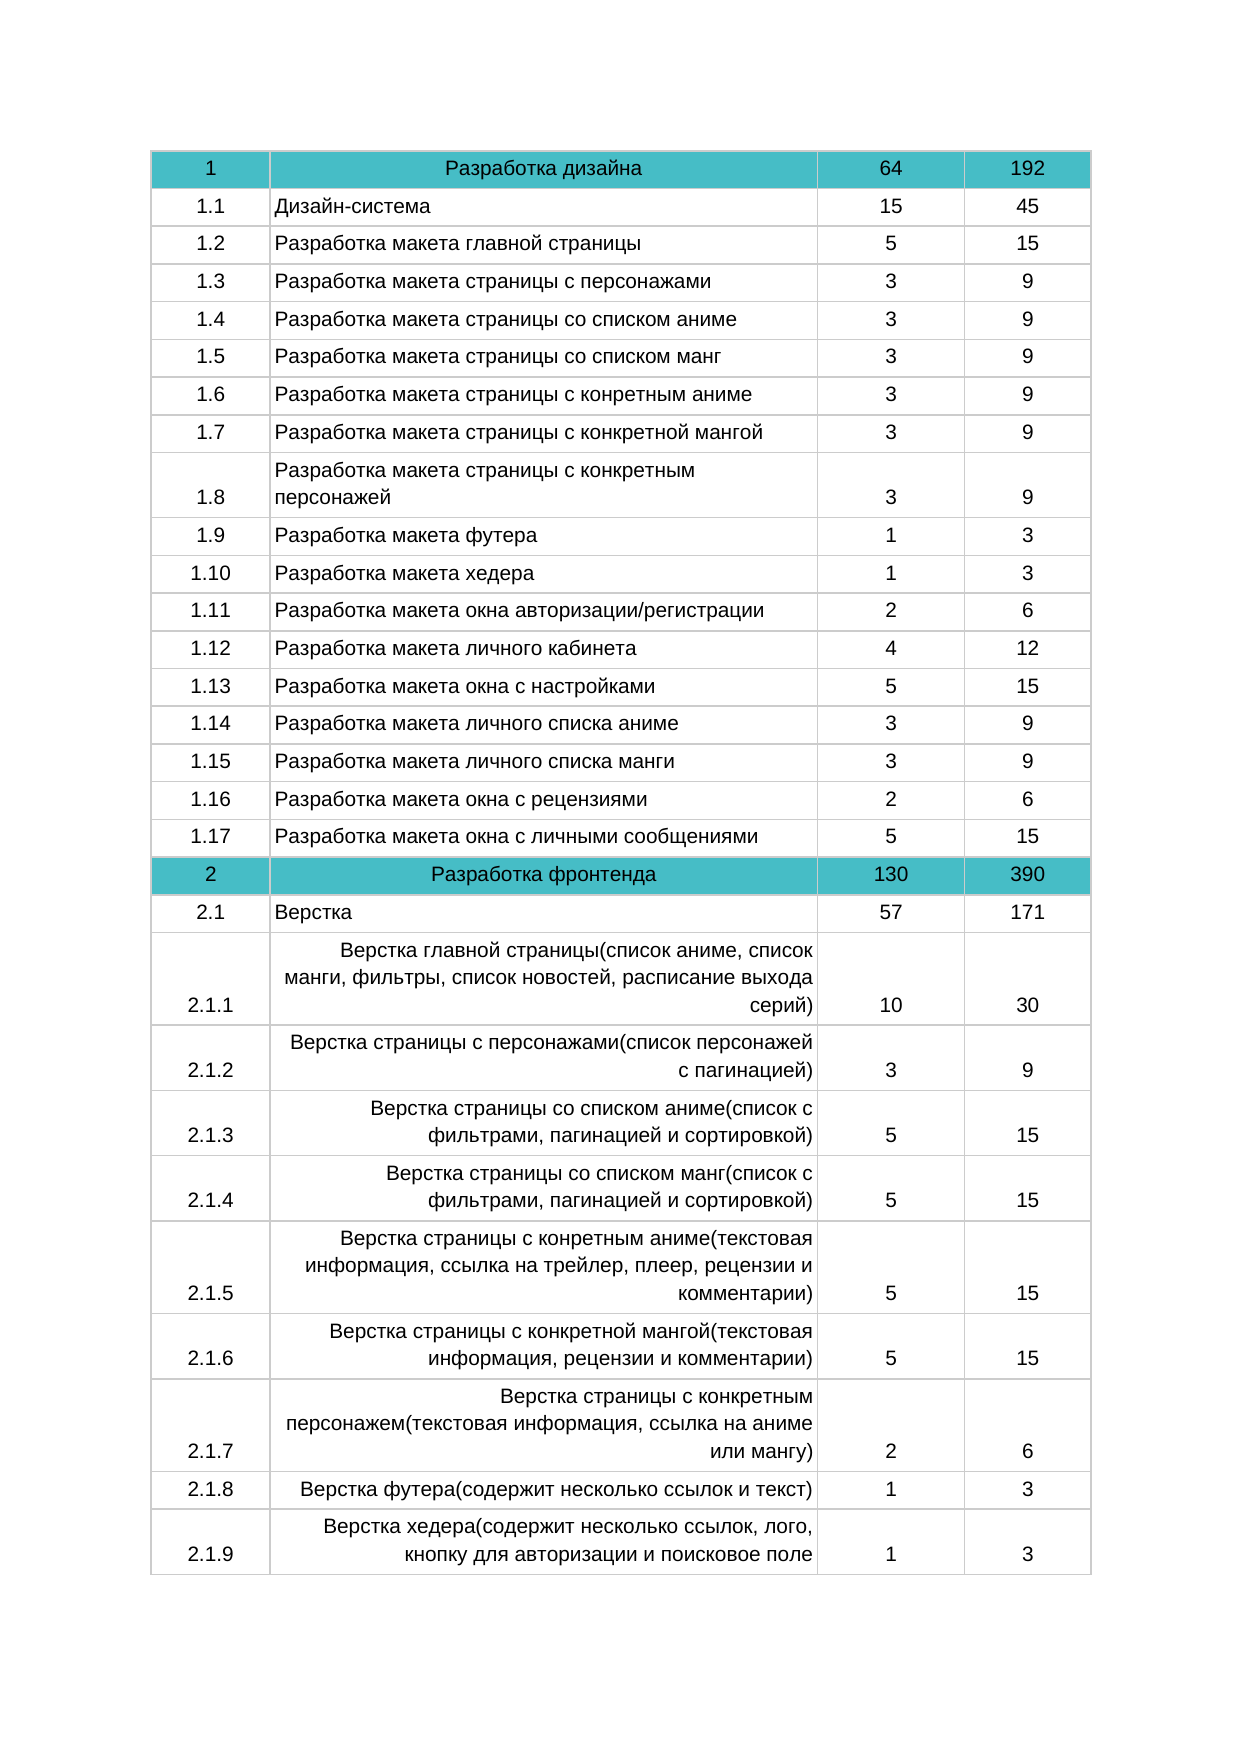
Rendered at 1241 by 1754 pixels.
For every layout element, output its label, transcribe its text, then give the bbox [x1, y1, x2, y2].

table_cell Верстка страницы с конретным аниме(текстовая информация, ссылка на трейлер, плеер, рецензии и комментарии) [271, 1222, 817, 1313]
table_cell 15 [818, 189, 964, 225]
table_cell 9 [965, 453, 1090, 517]
table_cell Разработка макета личного списка манги [271, 745, 817, 781]
table_cell 3 [965, 1472, 1090, 1508]
table_cell 5 [818, 1091, 964, 1155]
table_cell Разработка макета окна с личными сообщениями [271, 820, 817, 856]
table_cell 45 [965, 189, 1090, 225]
table_cell Разработка макета личного кабинета [271, 632, 817, 668]
table_cell 2.1.6 [152, 1314, 269, 1378]
table_cell 9 [965, 265, 1090, 301]
table_cell 2 [152, 858, 269, 894]
table_cell 9 [965, 378, 1090, 414]
table_cell Верстка главной страницы(список аниме, список манги, фильтры, список новостей, расписание выхода серий) [271, 933, 817, 1024]
table_cell Разработка фронтенда [271, 858, 817, 894]
table_cell 15 [965, 1222, 1090, 1313]
table_cell Разработка макета страницы со списком манг [271, 340, 817, 376]
table_cell 1.8 [152, 453, 269, 517]
table_cell 15 [965, 227, 1090, 263]
table_cell 2.1.9 [152, 1510, 269, 1573]
table_cell 9 [965, 1026, 1090, 1089]
table_cell 15 [965, 820, 1090, 856]
table_cell 3 [818, 265, 964, 301]
table_cell Разработка макета страницы со списком аниме [271, 302, 817, 338]
table_cell 2 [818, 594, 964, 630]
table_cell 5 [818, 669, 964, 705]
table_cell 390 [965, 858, 1090, 894]
table_cell 2 [818, 1380, 964, 1471]
table_cell Разработка макета страницы с персонажами [271, 265, 817, 301]
table_cell Разработка макета страницы с конкретным персонажей [271, 453, 817, 517]
table_cell 2.1.7 [152, 1380, 269, 1471]
table_cell Разработка макета окна авторизации/регистрации [271, 594, 817, 630]
table_cell Верстка футера(содержит несколько ссылок и текст) [271, 1472, 817, 1508]
table_cell 1.7 [152, 416, 269, 452]
table_cell Верстка страницы с конкретной мангой(текстовая информация, рецензии и комментарии) [271, 1314, 817, 1378]
table_cell 1 [818, 1472, 964, 1508]
table_cell 1 [818, 556, 964, 592]
table_cell 6 [965, 594, 1090, 630]
table_cell 15 [965, 1314, 1090, 1378]
table_cell 9 [965, 707, 1090, 743]
table_cell 15 [965, 669, 1090, 705]
table_cell Разработка макета футера [271, 518, 817, 554]
table_cell Верстка страницы со списком манг(список с фильтрами, пагинацией и сортировкой) [271, 1156, 817, 1220]
table_cell 2.1 [152, 896, 269, 932]
table_cell 1 [818, 1510, 964, 1573]
table_cell 1.4 [152, 302, 269, 338]
table_cell 1 [818, 518, 964, 554]
table_cell 1.3 [152, 265, 269, 301]
table_cell 171 [965, 896, 1090, 932]
table_cell 5 [818, 1314, 964, 1378]
table_cell 3 [818, 340, 964, 376]
table_cell 6 [965, 782, 1090, 818]
table_cell 3 [818, 378, 964, 414]
table_cell Верстка страницы с персонажами(список персонажей с пагинацией) [271, 1026, 817, 1089]
table_cell 1.10 [152, 556, 269, 592]
table_cell 10 [818, 933, 964, 1024]
table_cell 3 [965, 518, 1090, 554]
table_cell Разработка макета главной страницы [271, 227, 817, 263]
table_cell 1.14 [152, 707, 269, 743]
table_cell Разработка дизайна [271, 152, 817, 188]
table_cell 2.1.8 [152, 1472, 269, 1508]
table_cell Разработка макета страницы с конкретной мангой [271, 416, 817, 452]
table_cell 3 [818, 707, 964, 743]
table_cell 1.16 [152, 782, 269, 818]
table_cell 4 [818, 632, 964, 668]
table_cell 1.12 [152, 632, 269, 668]
table_cell 9 [965, 302, 1090, 338]
table_cell 2.1.3 [152, 1091, 269, 1155]
table_cell 1.2 [152, 227, 269, 263]
table_cell 2.1.4 [152, 1156, 269, 1220]
table_cell 5 [818, 1156, 964, 1220]
table_cell 2.1.1 [152, 933, 269, 1024]
table_cell Разработка макета личного списка аниме [271, 707, 817, 743]
table_cell 1.6 [152, 378, 269, 414]
table_cell 9 [965, 745, 1090, 781]
table_cell 30 [965, 933, 1090, 1024]
table_cell 1.1 [152, 189, 269, 225]
table_cell 15 [965, 1091, 1090, 1155]
table_cell 64 [818, 152, 964, 188]
table_cell 9 [965, 340, 1090, 376]
table_cell 12 [965, 632, 1090, 668]
table_cell 3 [818, 302, 964, 338]
table_cell 2 [818, 782, 964, 818]
table_cell 5 [818, 820, 964, 856]
table_cell 1.15 [152, 745, 269, 781]
table_cell Верстка страницы со списком аниме(список с фильтрами, пагинацией и сортировкой) [271, 1091, 817, 1155]
table_cell 1.17 [152, 820, 269, 856]
table_cell Разработка макета страницы с конретным аниме [271, 378, 817, 414]
table_cell 57 [818, 896, 964, 932]
table_cell Верстка хедера(содержит несколько ссылок, лого, кнопку для авторизации и поисковое поле [271, 1510, 817, 1573]
table_cell 9 [965, 416, 1090, 452]
table_cell 3 [965, 556, 1090, 592]
table_cell 1.5 [152, 340, 269, 376]
table_cell 1.9 [152, 518, 269, 554]
table_cell Разработка макета окна с рецензиями [271, 782, 817, 818]
table_cell 192 [965, 152, 1090, 188]
table_cell 1.11 [152, 594, 269, 630]
table_cell 1.13 [152, 669, 269, 705]
table_cell 3 [818, 416, 964, 452]
table_cell Разработка макета хедера [271, 556, 817, 592]
table_cell 1 [152, 152, 269, 188]
table_cell 15 [965, 1156, 1090, 1220]
table_cell 3 [965, 1510, 1090, 1573]
table_cell 5 [818, 1222, 964, 1313]
table_cell 2.1.2 [152, 1026, 269, 1089]
table_cell Разработка макета окна с настройками [271, 669, 817, 705]
table_cell Верстка [271, 896, 817, 932]
table_cell Верстка страницы с конкретным персонажем(текстовая информация, ссылка на аниме или мангу) [271, 1380, 817, 1471]
table_cell 2.1.5 [152, 1222, 269, 1313]
table_cell 3 [818, 745, 964, 781]
table_cell 6 [965, 1380, 1090, 1471]
table_cell Дизайн-система [271, 189, 817, 225]
table_cell 5 [818, 227, 964, 263]
table_cell 130 [818, 858, 964, 894]
table_cell 3 [818, 453, 964, 517]
table_cell 3 [818, 1026, 964, 1089]
